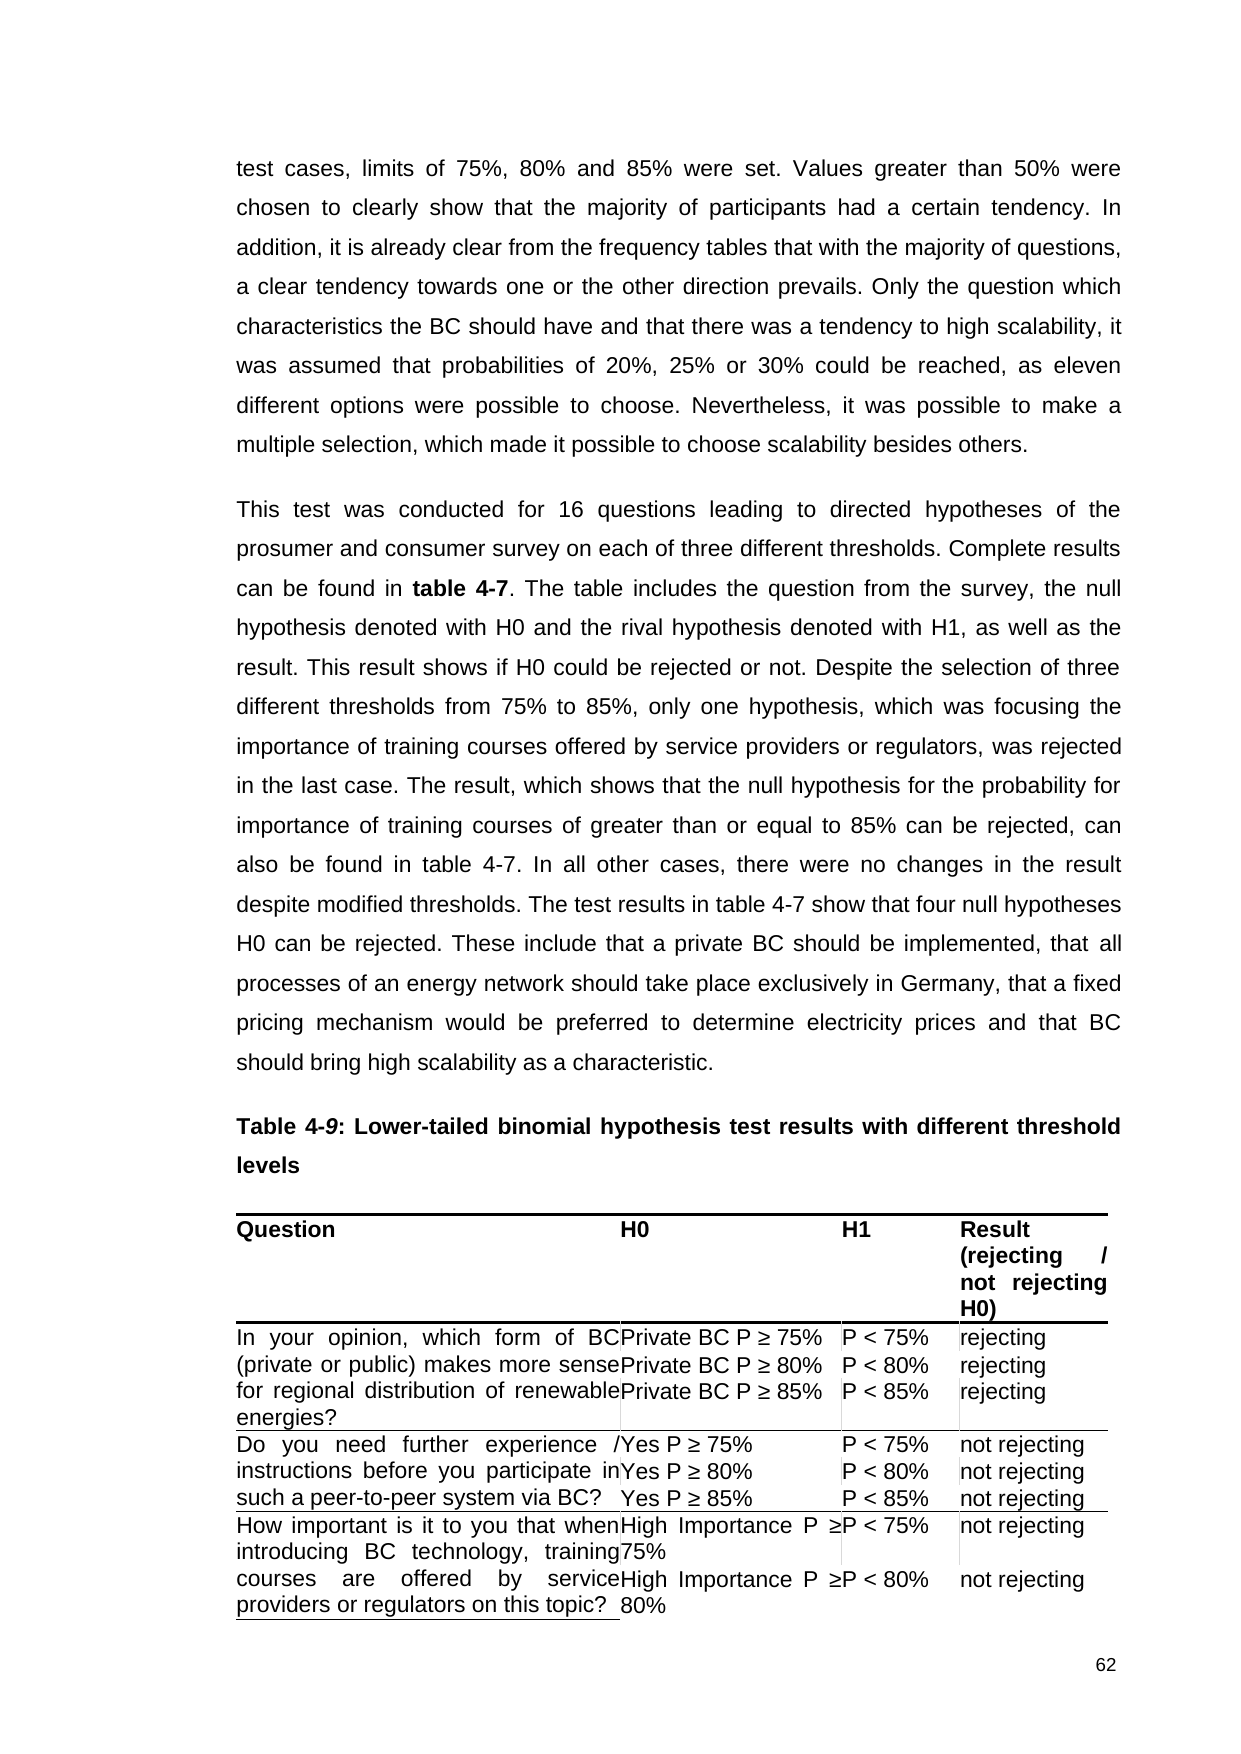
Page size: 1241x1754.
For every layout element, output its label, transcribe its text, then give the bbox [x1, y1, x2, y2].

table_cell High Importance P ≥ 80% [620, 1565, 842, 1618]
table_cell Yes P ≥ 80% [621, 1457, 841, 1484]
table_cell Yes P ≥ 75% [620, 1431, 842, 1457]
table_cell P < 75% [842, 1324, 959, 1351]
table_header Result (rejecting / not rejecting H0) [960, 1216, 1107, 1321]
text This test was conducted for 16 questions leading to directed hypotheses of the prosumer and consumer survey on each of three different thresholds. Complete results can be found in table 4-7. The table includes the question from the survey, the null hypothesis denoted with H0 and the rival hypothesis denoted with H1, as well as the result. This result shows if H0 could be rejected or not. Despite the selection of three different thresholds from 75% to 85%, only one hypothesis, which was focusing the importance of training courses offered by service providers or regulators, was rejected in the last case. The result, which shows that the null hypothesis for the probability for importance of training courses of greater than or equal to 85% can be rejected, can also be found in table 4-7. In all other cases, there were no changes in the result despite modified thresholds. The test results in table 4-7 show that four null hypotheses H0 can be rejected. These include that a private BC should be implemented, that all processes of an energy network should take place exclusively in Germany, that a fixed pricing mechanism would be preferred to determine electricity prices and that BC should bring high scalability as a characteristic. [236, 496, 1122, 1075]
table_cell P < 85% [842, 1485, 960, 1511]
table_cell Yes P ≥ 85% [620, 1485, 842, 1511]
table_cell not rejecting [960, 1512, 1107, 1565]
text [236, 155, 1122, 458]
table_cell rejecting [960, 1351, 1107, 1378]
table_cell not rejecting [960, 1485, 1107, 1511]
table_cell High Importance P ≥ 75% [621, 1512, 841, 1565]
table_cell P < 80% [842, 1565, 960, 1618]
table_cell P < 85% [842, 1378, 959, 1430]
table_header H1 [842, 1216, 960, 1321]
table_cell In your opinion, which form of BC (private or public) makes more sense for regional distribution of renewable energies? [236, 1324, 620, 1430]
table_cell P < 75% [842, 1512, 959, 1565]
table_cell rejecting [960, 1378, 1107, 1430]
table_cell P < 80% [842, 1351, 960, 1378]
table_cell not rejecting [960, 1431, 1107, 1457]
table_cell Do you need further experience / instructions before you participate in such a peer-to-peer system via BC? [236, 1431, 620, 1511]
table_cell rejecting [960, 1324, 1107, 1351]
table_cell How important is it to you that when introducing BC technology, training courses are offered by service providers or regulators on this topic? [236, 1512, 620, 1618]
table_cell P < 75% [842, 1431, 960, 1457]
table_header Question [236, 1216, 620, 1321]
table_cell not rejecting [960, 1457, 1107, 1484]
table_cell Private BC P ≥ 75% [621, 1324, 841, 1351]
table_header H0 [620, 1216, 842, 1321]
table_cell not rejecting [960, 1565, 1107, 1618]
table_cell Private BC P ≥ 80% [620, 1351, 842, 1378]
table_cell P < 80% [842, 1457, 959, 1484]
table_cell Private BC P ≥ 85% [621, 1378, 841, 1430]
